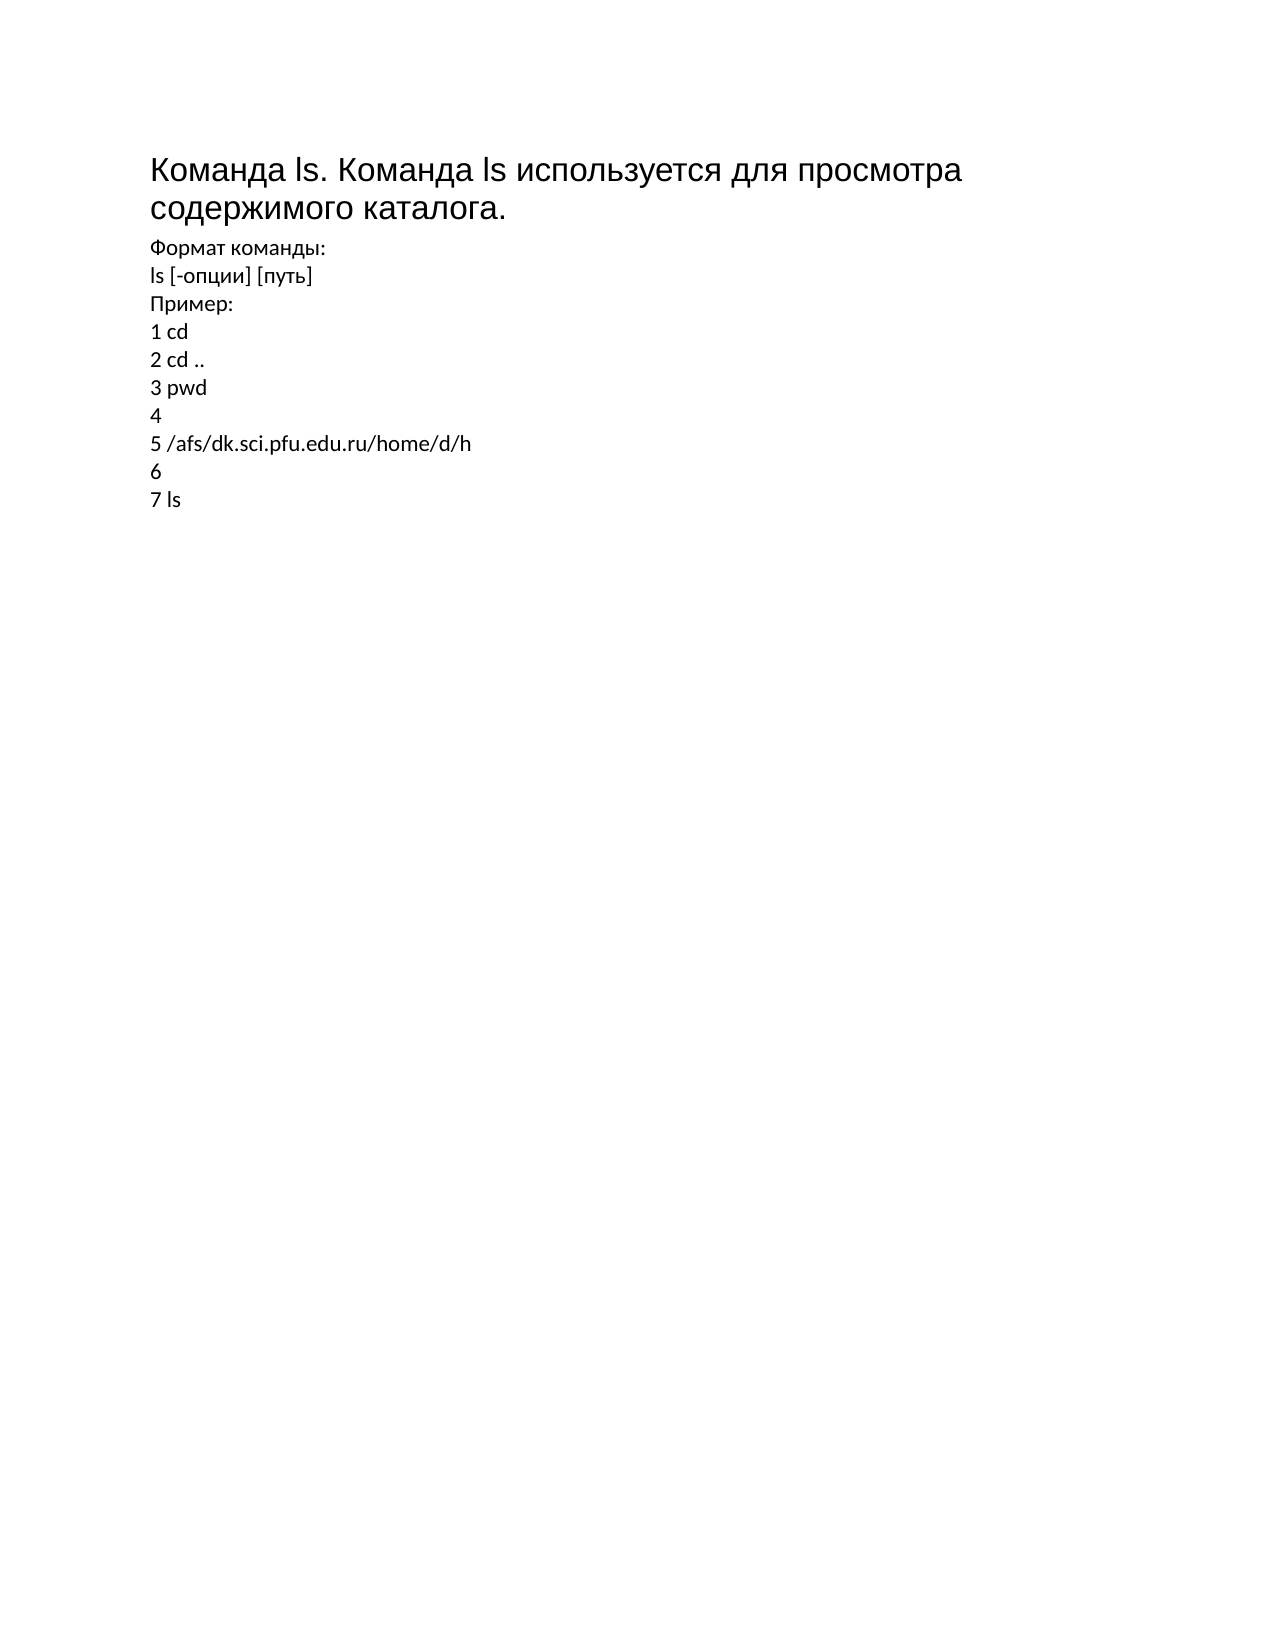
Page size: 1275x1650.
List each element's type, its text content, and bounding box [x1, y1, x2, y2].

subtitle Команда ls. Команда ls используется для просмотра содержимого каталога. [150, 150, 1125, 227]
text Формат команды: ls [-опции] [путь] Пример: 1 cd 2 cd .. 3 pwd 4 5 /afs/dk.sci.pfu.edu.ru/home/d/h 6 7 ls 8 [150, 233, 1125, 513]
